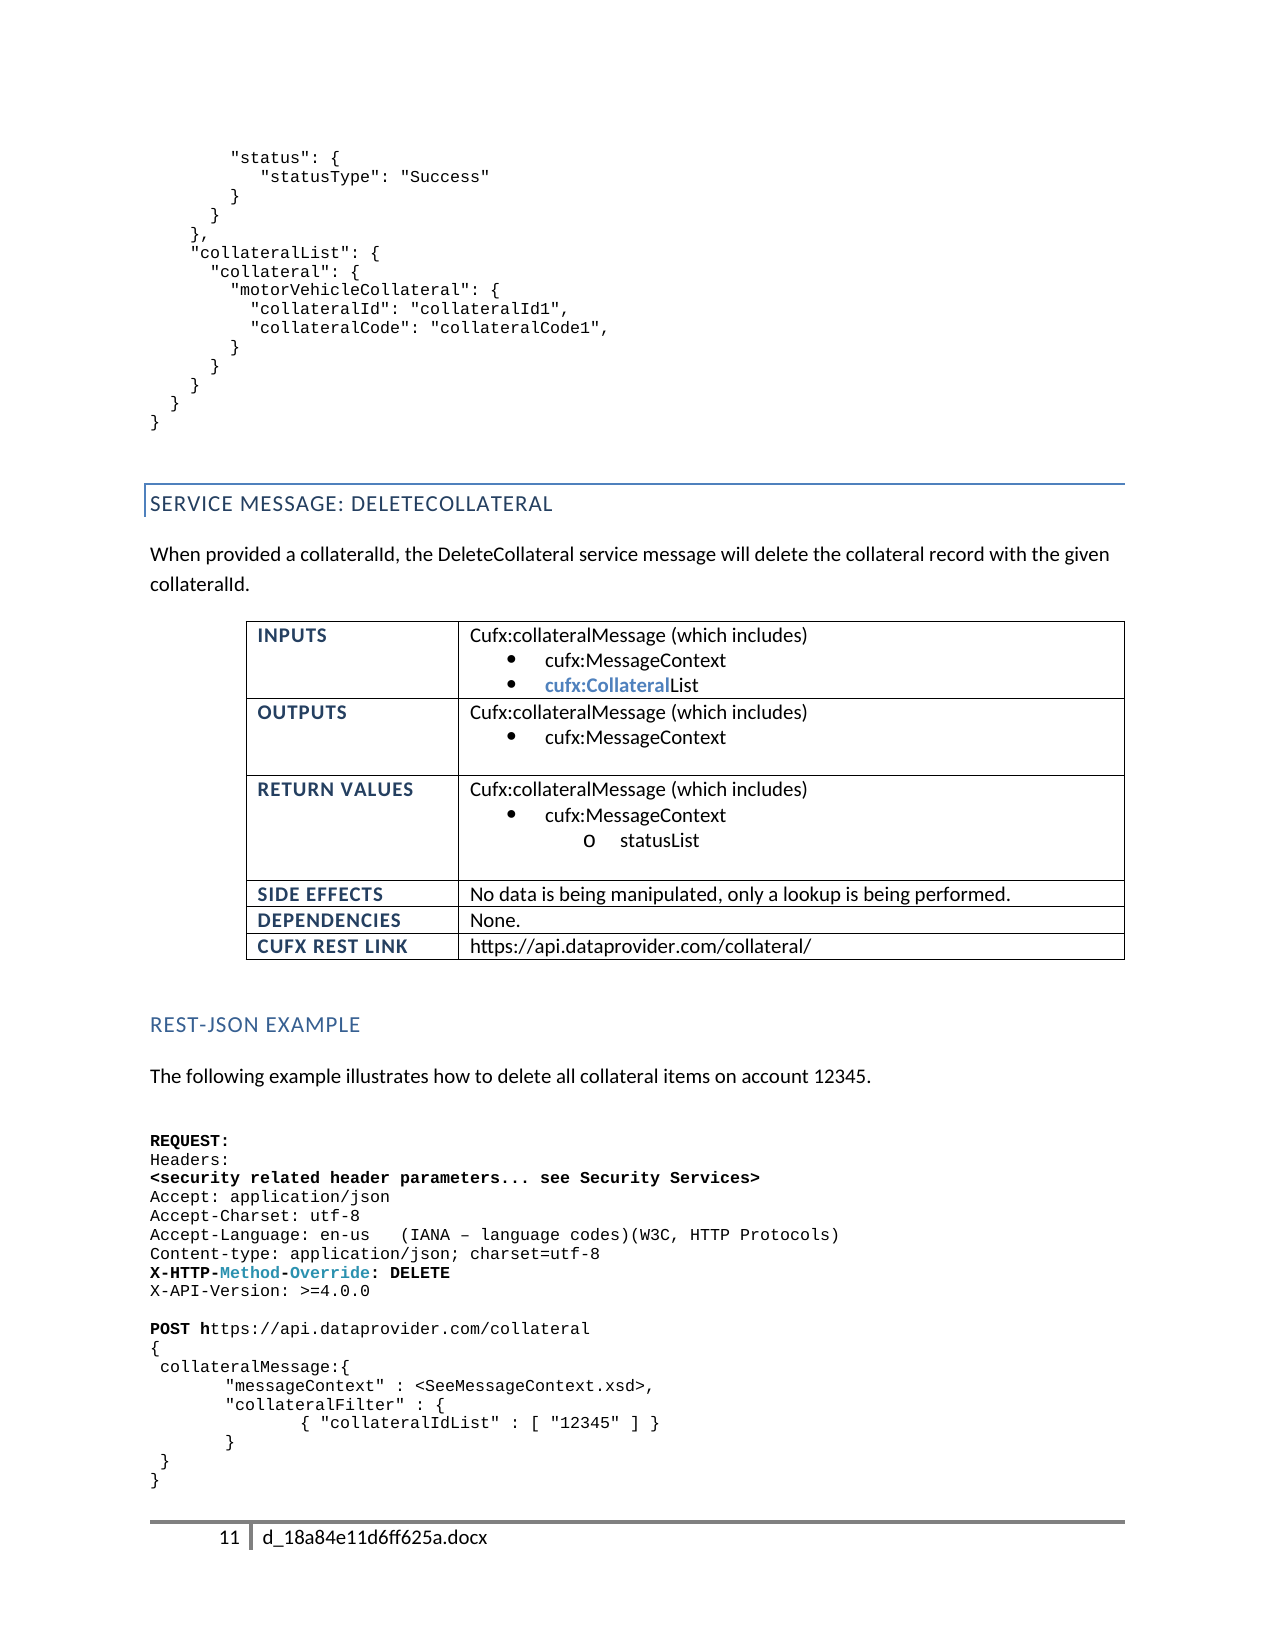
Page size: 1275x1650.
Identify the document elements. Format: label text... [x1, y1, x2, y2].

text { [150, 1339, 1125, 1358]
text "status": { [150, 150, 1125, 169]
text "messageContext" : <SeeMessageContext.xsd>, [150, 1377, 1125, 1396]
text The following example illustrates how to delete all collateral items on account 12345. [150, 1063, 1125, 1089]
text "collateralList": { [150, 244, 1125, 263]
text Accept-Language: en-us (IANA – language codes)(W3C, HTTP Protocols) [150, 1226, 1125, 1245]
text collateralMessage:{ [150, 1358, 1125, 1377]
text Headers: [150, 1151, 1125, 1170]
text Accept-Charset: utf-8 [150, 1208, 1125, 1226]
text POST https://api.dataprovider.com/collateral [150, 1321, 1125, 1339]
table_cell Outputs [247, 699, 458, 775]
table_header Cufx:collateralMessage (which includes) cufx:MessageContext cufx:CollateralList [459, 622, 1124, 698]
text REQUEST: [150, 1132, 1125, 1151]
text } [150, 338, 1125, 357]
table_cell Side Effects [247, 881, 458, 906]
text X-HTTP-Method-Override: DELETE [150, 1264, 1125, 1283]
subtitle REST-JSON Example [150, 1010, 1125, 1038]
text "statusType": "Success" [150, 169, 1125, 188]
table_cell Return Values [247, 776, 458, 880]
text Content-type: application/json; charset=utf-8 [150, 1245, 1125, 1264]
text "collateralFilter" : { [150, 1396, 1125, 1415]
text } [150, 1472, 1125, 1490]
table_cell CUFX REST LINK [247, 934, 458, 959]
table_header INPUTS [247, 622, 458, 698]
text <security related header parameters... see Security Services> [150, 1170, 1125, 1189]
text X-API-Version: >=4.0.0 [150, 1283, 1125, 1302]
text "motorVehicleCollateral": { [150, 282, 1125, 301]
table_cell No data is being manipulated, only a lookup is being performed. [459, 881, 1124, 906]
text } [150, 188, 1125, 207]
text "collateral": { [150, 263, 1125, 282]
text } [150, 207, 1125, 225]
text }, [150, 225, 1125, 244]
table_cell None. [459, 907, 1124, 933]
text When provided a collateralId, the DeleteCollateral service message will delete the collateral record with the given collateralId. [150, 542, 1125, 596]
table_cell Cufx:collateralMessage (which includes) cufx:MessageContext statusList [459, 776, 1124, 880]
text } [150, 376, 1125, 395]
text { "collateralIdList" : [ "12345" ] } [225, 1415, 1125, 1434]
table_cell Dependencies [247, 907, 458, 933]
text Accept: application/json [150, 1189, 1125, 1208]
subtitle Service Message: DeleteCollateral [146, 485, 1125, 517]
text } [150, 357, 1125, 376]
table_cell https://api.dataprovider.com/collateral/ [459, 934, 1124, 959]
text } [150, 1434, 1125, 1453]
text "collateralCode": "collateralCode1", [150, 320, 1125, 338]
text } [150, 1453, 1125, 1472]
text } [150, 395, 1125, 414]
text } [150, 414, 1125, 433]
table_cell Cufx:collateralMessage (which includes) cufx:MessageContext [459, 699, 1124, 775]
text "collateralId": "collateralId1", [150, 301, 1125, 320]
